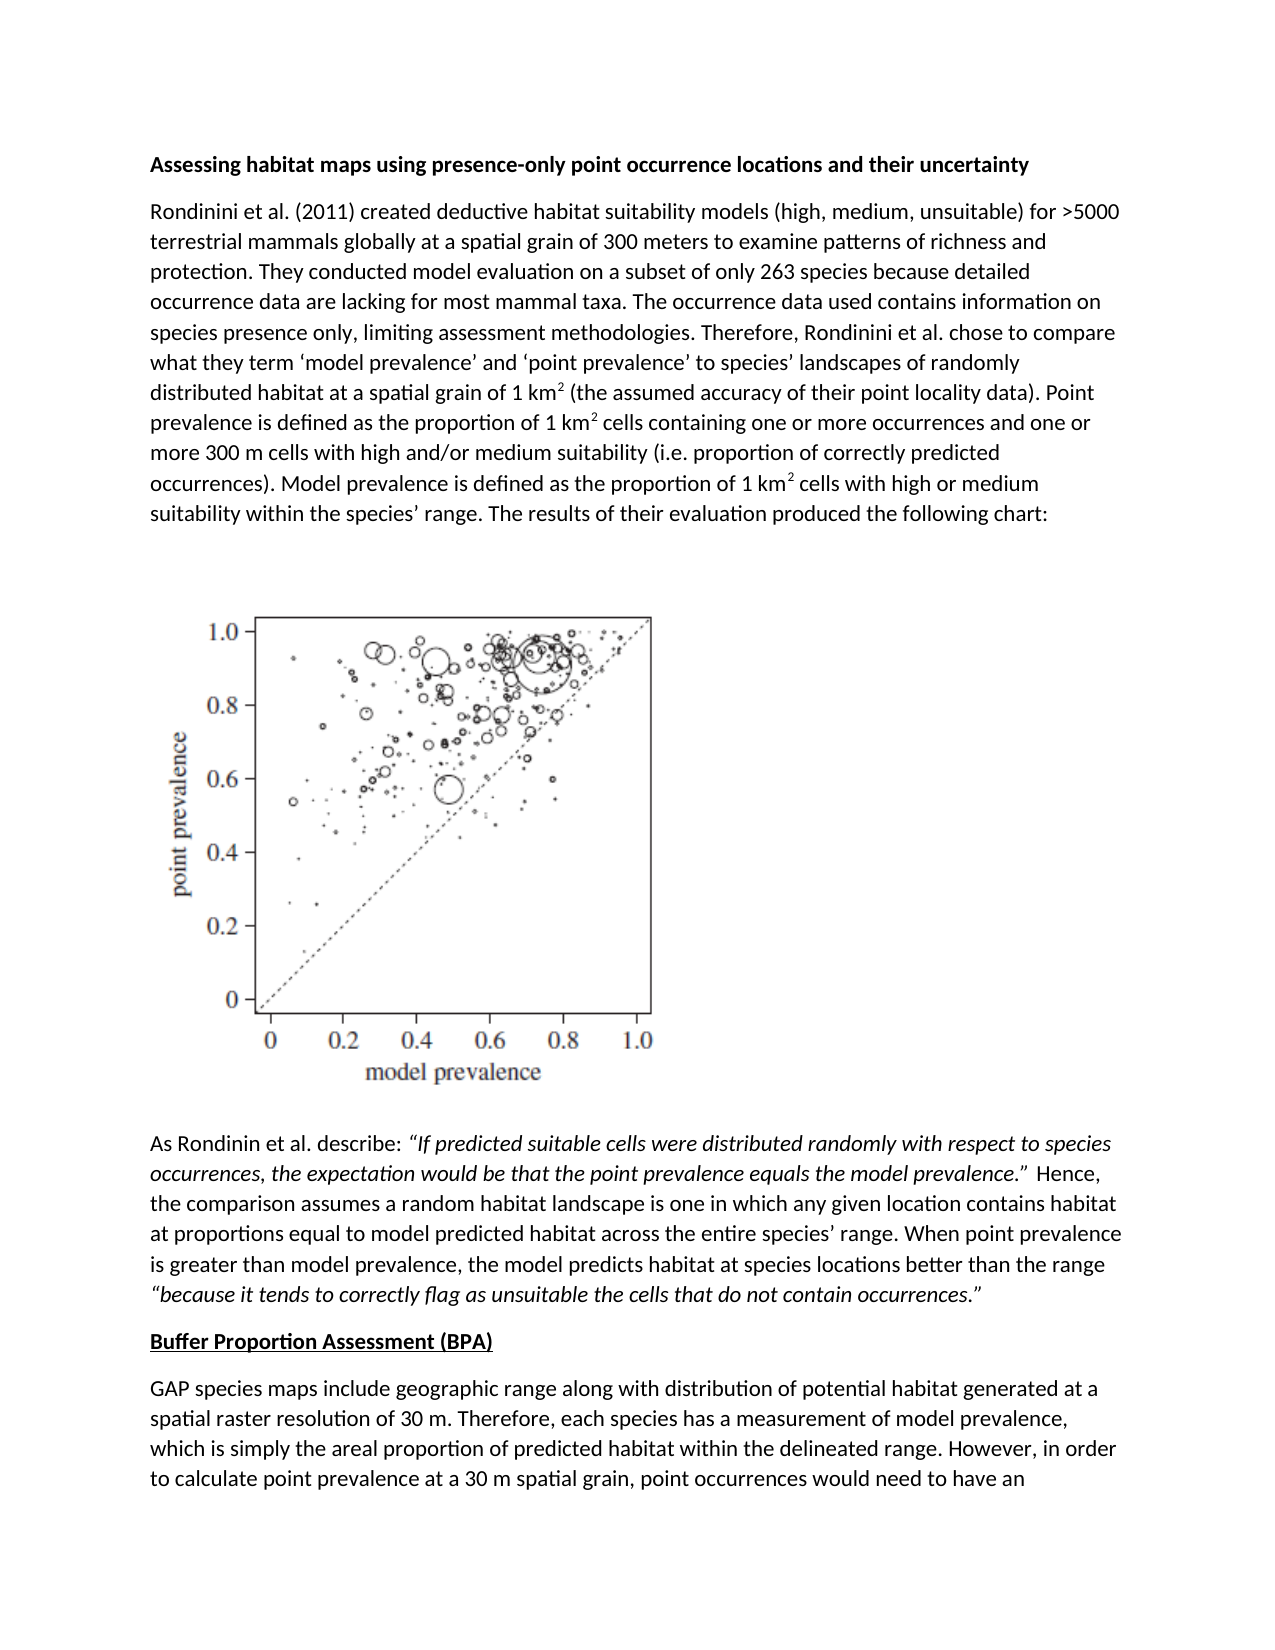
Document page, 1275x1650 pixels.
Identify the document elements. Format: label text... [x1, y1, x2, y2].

text Assessing habitat maps using presence-only point occurrence locations and their uncertainty [150, 150, 1125, 178]
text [150, 1374, 1125, 1492]
text Rondinini et al. (2011) created deductive habitat suitability models (high, medium, unsuitable) for >5000 terrestrial mammals globally at a spatial grain of 300 meters to examine patterns of richness and protection. They conducted model evaluation on a subset of only 263 species because detailed occurrence data are lacking for most mammal taxa. The occurrence data used contains information on species presence only, limiting assessment methodologies. Therefore, Rondinini et al. chose to compare what they term ‘model prevalence’ and ‘point prevalence’ to species’ landscapes of randomly distributed habitat at a spatial grain of 1 km2 (the assumed accuracy of their point locality data). Point prevalence is defined as the proportion of 1 km2 cells containing one or more occurrences and one or more 300 m cells with high and/or medium suitability (i.e. proportion of correctly predicted occurrences). Model prevalence is defined as the proportion of 1 km2 cells with high or medium suitability within the species’ range. The results of their evaluation produced the following chart: [150, 197, 1125, 527]
text As Rondinin et al. describe: “If predicted suitable cells were distributed randomly with respect to species occurrences, the expectation would be that the point prevalence equals the model prevalence.” Hence, the comparison assumes a random habitat landscape is one in which any given location contains habitat at proportions equal to model predicted habitat across the entire species’ range. When point prevalence is greater than model prevalence, the model predicts habitat at species locations better than the range “because it tends to correctly flag as unsuitable the cells that do not contain occurrences.” [150, 1129, 1125, 1308]
picture [150, 592, 713, 1110]
text Buffer Proportion Assessment (BPA) [150, 1327, 1125, 1355]
